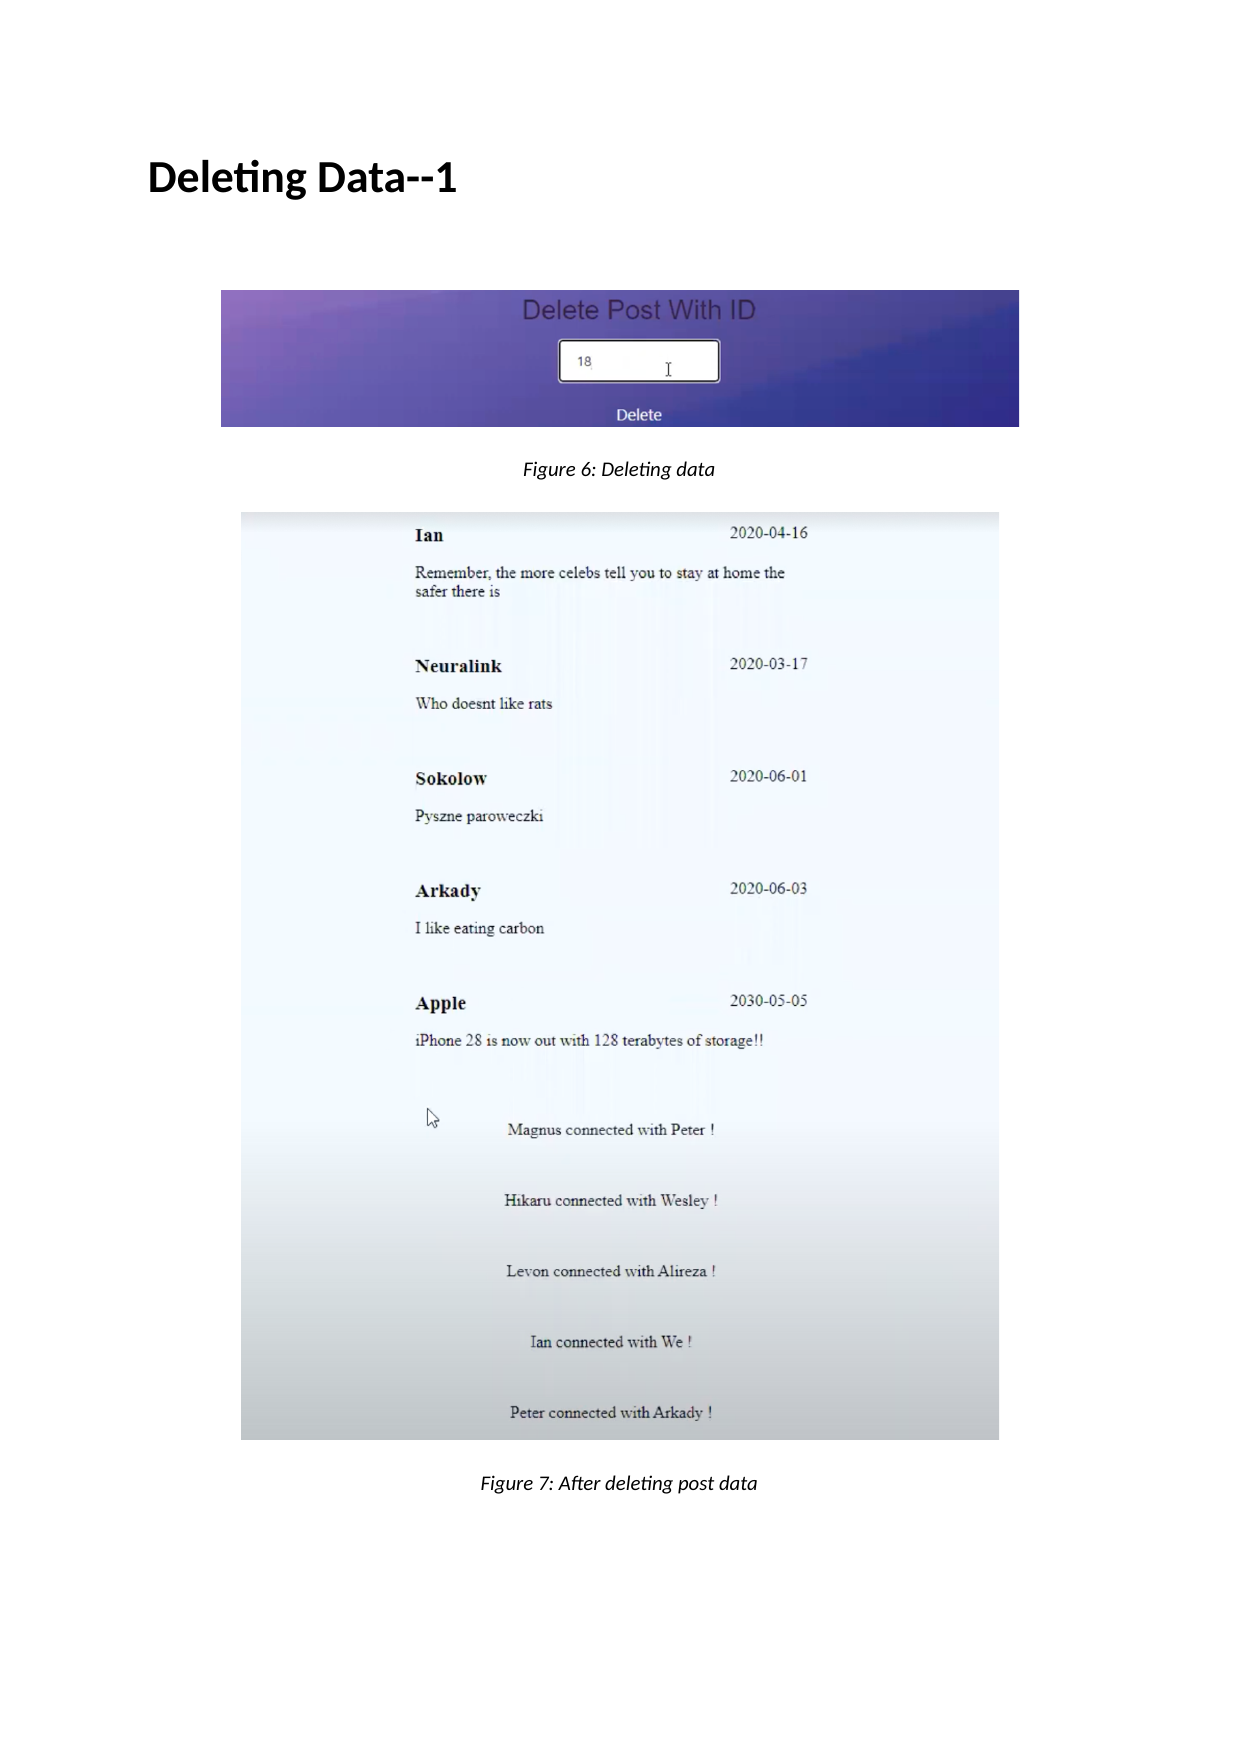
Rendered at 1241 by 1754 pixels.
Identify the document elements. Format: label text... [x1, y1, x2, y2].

picture [221, 290, 1020, 427]
text Figure 7: After deleting post data [148, 1470, 1093, 1496]
text Figure 6: Deleting data [148, 457, 1093, 482]
text Deleting Data--1 [148, 148, 1093, 203]
picture [241, 512, 1000, 1440]
